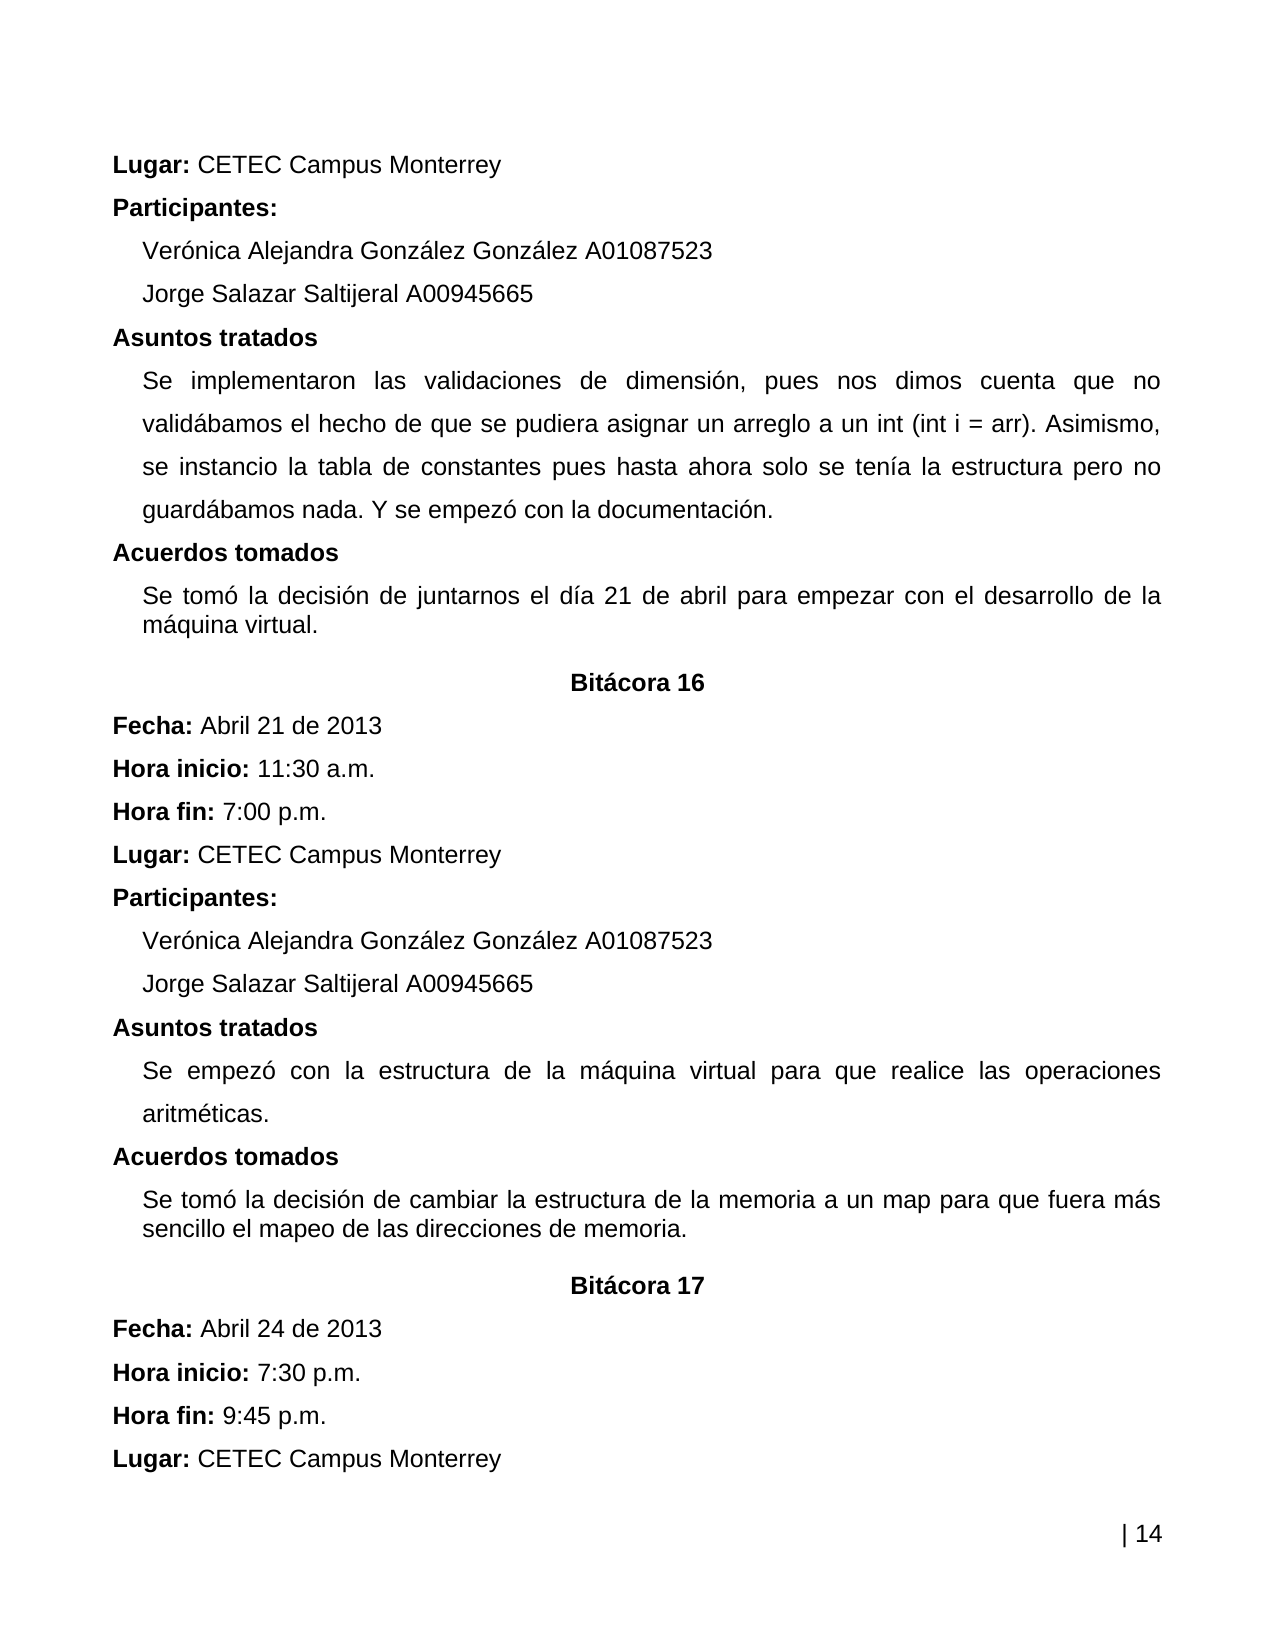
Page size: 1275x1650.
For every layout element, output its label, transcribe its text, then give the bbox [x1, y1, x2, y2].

text Se tomó la decisión de juntarnos el día 21 de abril para empezar con el desarrollo de la máquina virtual. [142, 581, 1162, 639]
text Se implementaron las validaciones de dimensión, pues nos dimos cuenta que no validábamos el hecho de que se pudiera asignar un arreglo a un int (int i = arr). Asimismo, se instancio la tabla de constantes pues hasta ahora solo se tenía la estructura pero no guardábamos nada. Y se empezó con la documentación. [142, 366, 1162, 524]
text Bitácora 16 [112, 667, 1162, 696]
text Verónica Alejandra González González A01087523 [142, 926, 1162, 955]
text Fecha: Abril 24 de 2013 [112, 1314, 1162, 1343]
text Hora inicio: 11:30 a.m. [112, 754, 1162, 782]
text Acuerdos tomados [112, 538, 1162, 567]
text Asuntos tratados [112, 322, 1162, 351]
text Bitácora 17 [112, 1271, 1162, 1300]
text Participantes: [112, 193, 1162, 222]
text Hora inicio: 7:30 p.m. [112, 1357, 1162, 1386]
text Lugar: CETEC Campus Monterrey [112, 840, 1162, 869]
text Jorge Salazar Saltijeral A00945665 [142, 969, 1162, 998]
text Hora fin: 9:45 p.m. [112, 1401, 1162, 1429]
text Lugar: CETEC Campus Monterrey [112, 150, 1162, 179]
text Fecha: Abril 21 de 2013 [112, 711, 1162, 739]
text Se empezó con la estructura de la máquina virtual para que realice las operaciones aritméticas. [142, 1056, 1162, 1127]
text Verónica Alejandra González González A01087523 [142, 236, 1162, 265]
text Acuerdos tomados [112, 1142, 1162, 1171]
text Lugar: CETEC Campus Monterrey [112, 1444, 1162, 1472]
text Asuntos tratados [112, 1012, 1162, 1041]
text Participantes: [112, 883, 1162, 912]
text Jorge Salazar Saltijeral A00945665 [142, 279, 1162, 308]
text Hora fin: 7:00 p.m. [112, 797, 1162, 826]
text Se tomó la decisión de cambiar la estructura de la memoria a un map para que fuera más sencillo el mapeo de las direcciones de memoria. [142, 1185, 1162, 1242]
